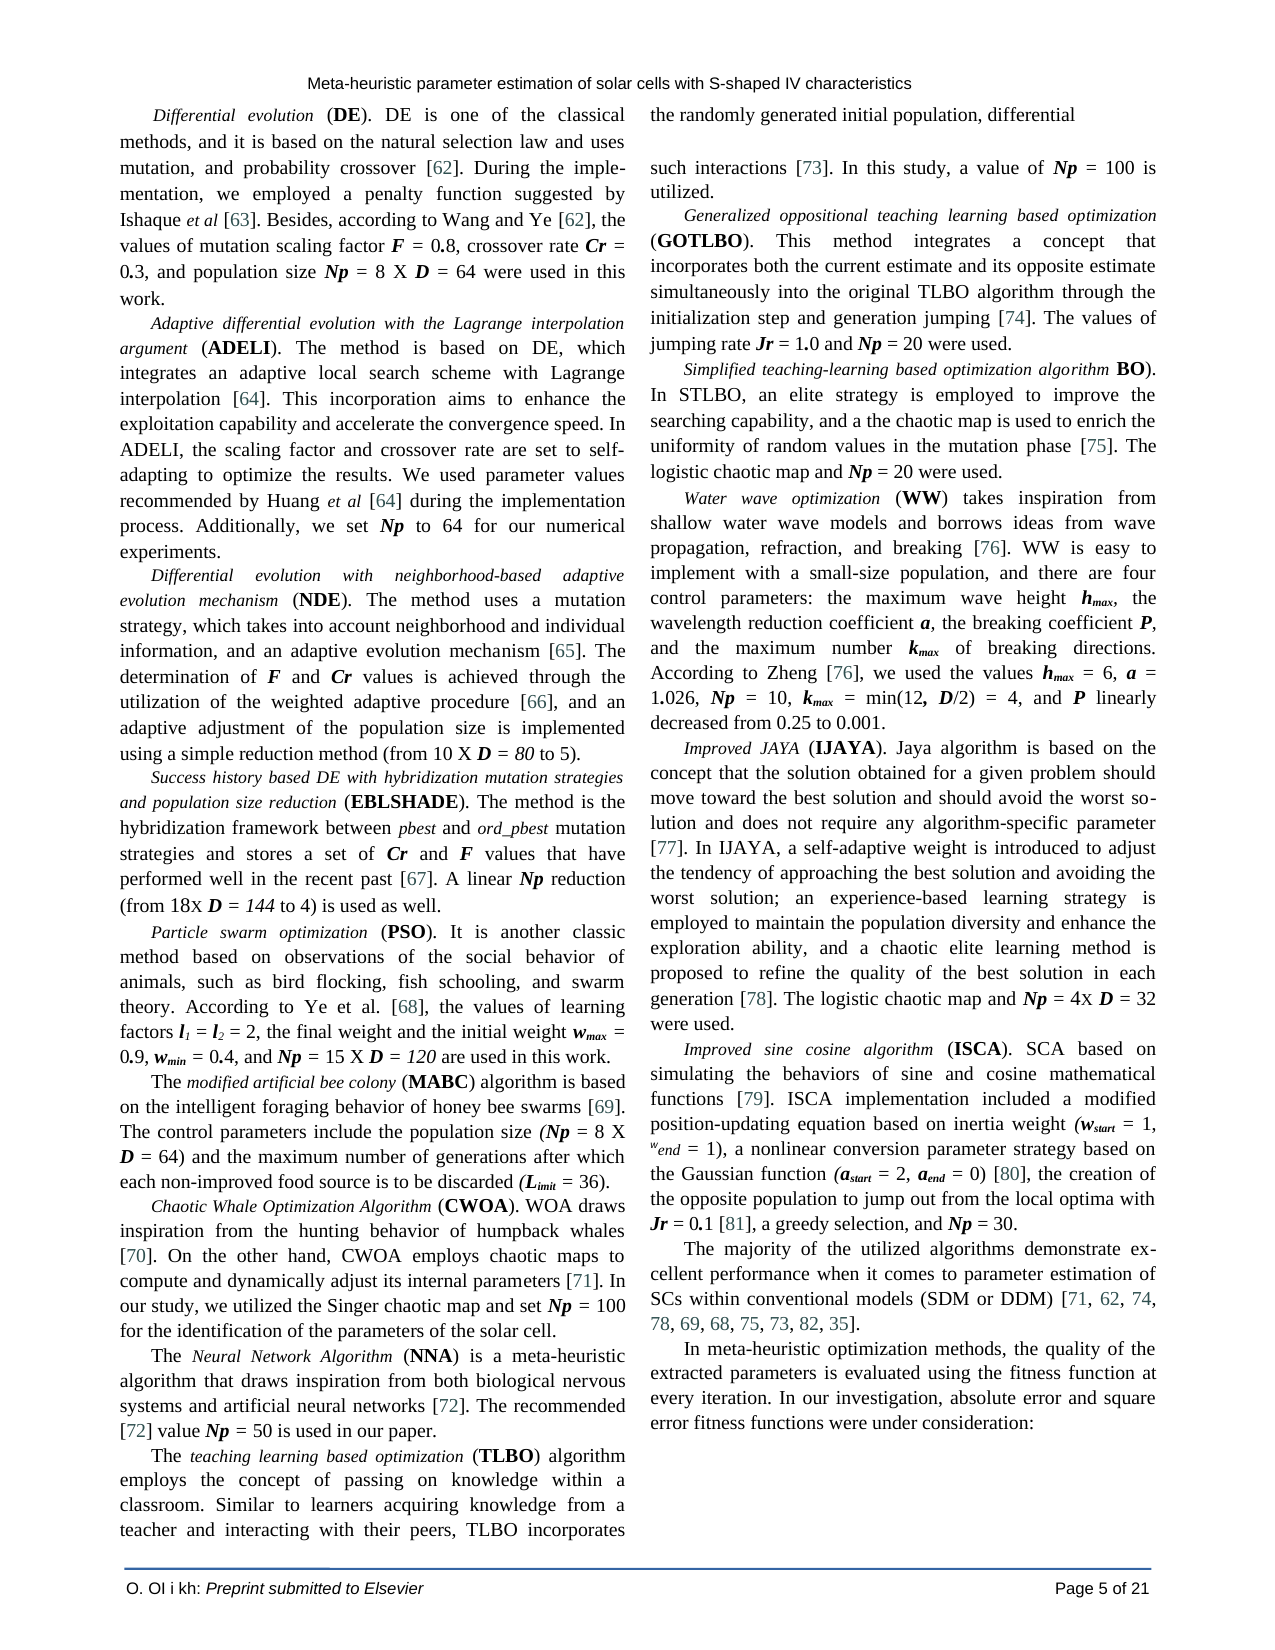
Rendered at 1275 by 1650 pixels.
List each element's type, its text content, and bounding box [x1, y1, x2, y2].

text Differential evolution with neighborhood-based adaptive evolution mechanism (NDE). The method uses a mutation strategy, which takes into account neighborhood and individual information, and an adaptive evolution mechanism [65]. The determination of F and Cr values is achieved through the utilization of the weighted adaptive procedure [66], and an adaptive adjustment of the population size is implemented using a simple reduction method (from 10 X D = 80 to 5). [119, 565, 626, 764]
text Success history based DE with hybridization mutation strategies and population size reduction (EBLSHADE). The method is the hybridization framework between pbest and ord_pbest mutation strategies and stores a set of Cr and F values that have performed well in the recent past [67]. A linear Np reduction (from 18x D = 144 to 4) is used as well. [119, 767, 626, 917]
text Adaptive differential evolution with the Lagrange interpolation argument (ADELI). The method is based on DE, which integrates an adaptive local search scheme with Lagrange interpolation [64]. This incorporation aims to enhance the exploitation capability and accelerate the convergence speed. In ADELI, the scaling factor and crossover rate are set to self-adapting to optimize the results. We used parameter values recommended by Huang et al [64] during the implementation process. Additionally, we set Np to 64 for our numerical experiments. [119, 313, 626, 563]
text The majority of the utilized algorithms demonstrate excellent performance when it comes to parameter estimation of SCs within conventional models (SDM or DDM) [71, 62, 74, 78, 69, 68, 75, 73, 82, 35]. [650, 1237, 1156, 1334]
text Simplified teaching-learning based optimization algorithm BO). In STLBO, an elite strategy is employed to improve the searching capability, and a the chaotic map is used to enrich the uniformity of random values in the mutation phase [75]. The logistic chaotic map and Np = 20 were used. [650, 357, 1156, 483]
text The Neural Network Algorithm (NNA) is a meta-heuristic algorithm that draws inspiration from both biological nervous systems and artificial neural networks [72]. The recommended [72] value Np = 50 is used in our paper. [119, 1344, 626, 1442]
text Chaotic Whale Optimization Algorithm (CWOA). WOA draws inspiration from the hunting behavior of humpback whales [70]. On the other hand, CWOA employs chaotic maps to compute and dynamically adjust its internal parameters [71]. In our study, we utilized the Singer chaotic map and set Np = 100 for the identification of the parameters of the solar cell. [119, 1194, 626, 1342]
text The teaching learning based optimization (TLBO) algorithm employs the concept of passing on knowledge within a classroom. Similar to learners acquiring knowledge from a teacher and interacting with their peers, TLBO incorporates such interactions [73]. In this study, a value of Np = 100 is utilized. [650, 156, 1156, 203]
text The teaching learning based optimization (TLBO) algorithm employs the concept of passing on knowledge within a classroom. Similar to learners acquiring knowledge from a teacher and interacting with their peers, TLBO incorporates such interactions [73]. In this study, a value of Np = 100 is utilized. [119, 1444, 626, 1541]
text Water wave optimization (WW) takes inspiration from shallow water wave models and borrows ideas from wave propagation, refraction, and breaking [76]. WW is easy to implement with a small-size population, and there are four control parameters: the maximum wave height hmax, the wavelength reduction coefficient a, the breaking coefficient P, and the maximum number kmax of breaking directions. According to Zheng [76], we used the values hmax = 6, a = 1.026, Np = 10, kmax = min(12, D/2) = 4, and P linearly decreased from 0.25 to 0.001. [650, 486, 1156, 734]
text In meta-heuristic optimization methods, the quality of the extracted parameters is evaluated using the fitness function at every iteration. In our investigation, absolute error and square error fitness functions were under consideration: [650, 1336, 1156, 1434]
text Differential evolution (DE). DE is one of the classical methods, and it is based on the natural selection law and uses the randomly generated initial population, differential [650, 103, 1156, 126]
text Improved sine cosine algorithm (ISCA). SCA based on simulating the behaviors of sine and cosine mathematical functions [79]. ISCA implementation included a modified position-updating equation based on inertia weight (wstart = 1, wend = 1), a nonlinear conversion parameter strategy based on the Gaussian function (astart = 2, aend = 0) [80], the creation of the opposite population to jump out from the local optima with Jr = 0.1 [81], a greedy selection, and Np = 30. [650, 1037, 1156, 1235]
text Differential evolution (DE). DE is one of the classical methods, and it is based on the natural selection law and uses the randomly generated initial population, differential [119, 103, 626, 152]
text The modified artificial bee colony (MABC) algorithm is based on the intelligent foraging behavior of honey bee swarms [69]. The control parameters include the population size (Np = 8 X D = 64) and the maximum number of generations after which each non-improved food source is to be discarded (Limit = 36). [119, 1071, 626, 1192]
text Particle swarm optimization (PSO). It is another classic method based on observations of the social behavior of animals, such as bird flocking, fish schooling, and swarm theory. According to Ye et al. [68], the values of learning factors l1 = l2 = 2, the final weight and the initial weight wmax = 0.9, wmin = 0.4, and Np = 15 X D = 120 are used in this work. [119, 921, 626, 1068]
text mutation, and probability crossover [62]. During the implementation, we employed a penalty function suggested by Ishaque et al [63]. Besides, according to Wang and Ye [62], the values of mutation scaling factor F = 0.8, crossover rate Cr = 0.3, and population size Np = 8 X D = 64 were used in this work. [119, 156, 626, 309]
text Improved JAYA (IJAYA). Jaya algorithm is based on the concept that the solution obtained for a given problem should move toward the best solution and should avoid the worst solution and does not require any algorithm-specific parameter [77]. In IJAYA, a self-adaptive weight is introduced to adjust the tendency of approaching the best solution and avoiding the worst solution; an experience-based learning strategy is employed to maintain the population diversity and enhance the exploration ability, and a chaotic elite learning method is proposed to refine the quality of the best solution in each generation [78]. The logistic chaotic map and Np = 4x D = 32 were used. [650, 736, 1156, 1035]
text Generalized oppositional teaching learning based optimization (GOTLBO). This method integrates a concept that incorporates both the current estimate and its opposite estimate simultaneously into the original TLBO algorithm through the initialization step and generation jumping [74]. The values of jumping rate Jr = 1.0 and Np = 20 were used. [650, 205, 1156, 354]
